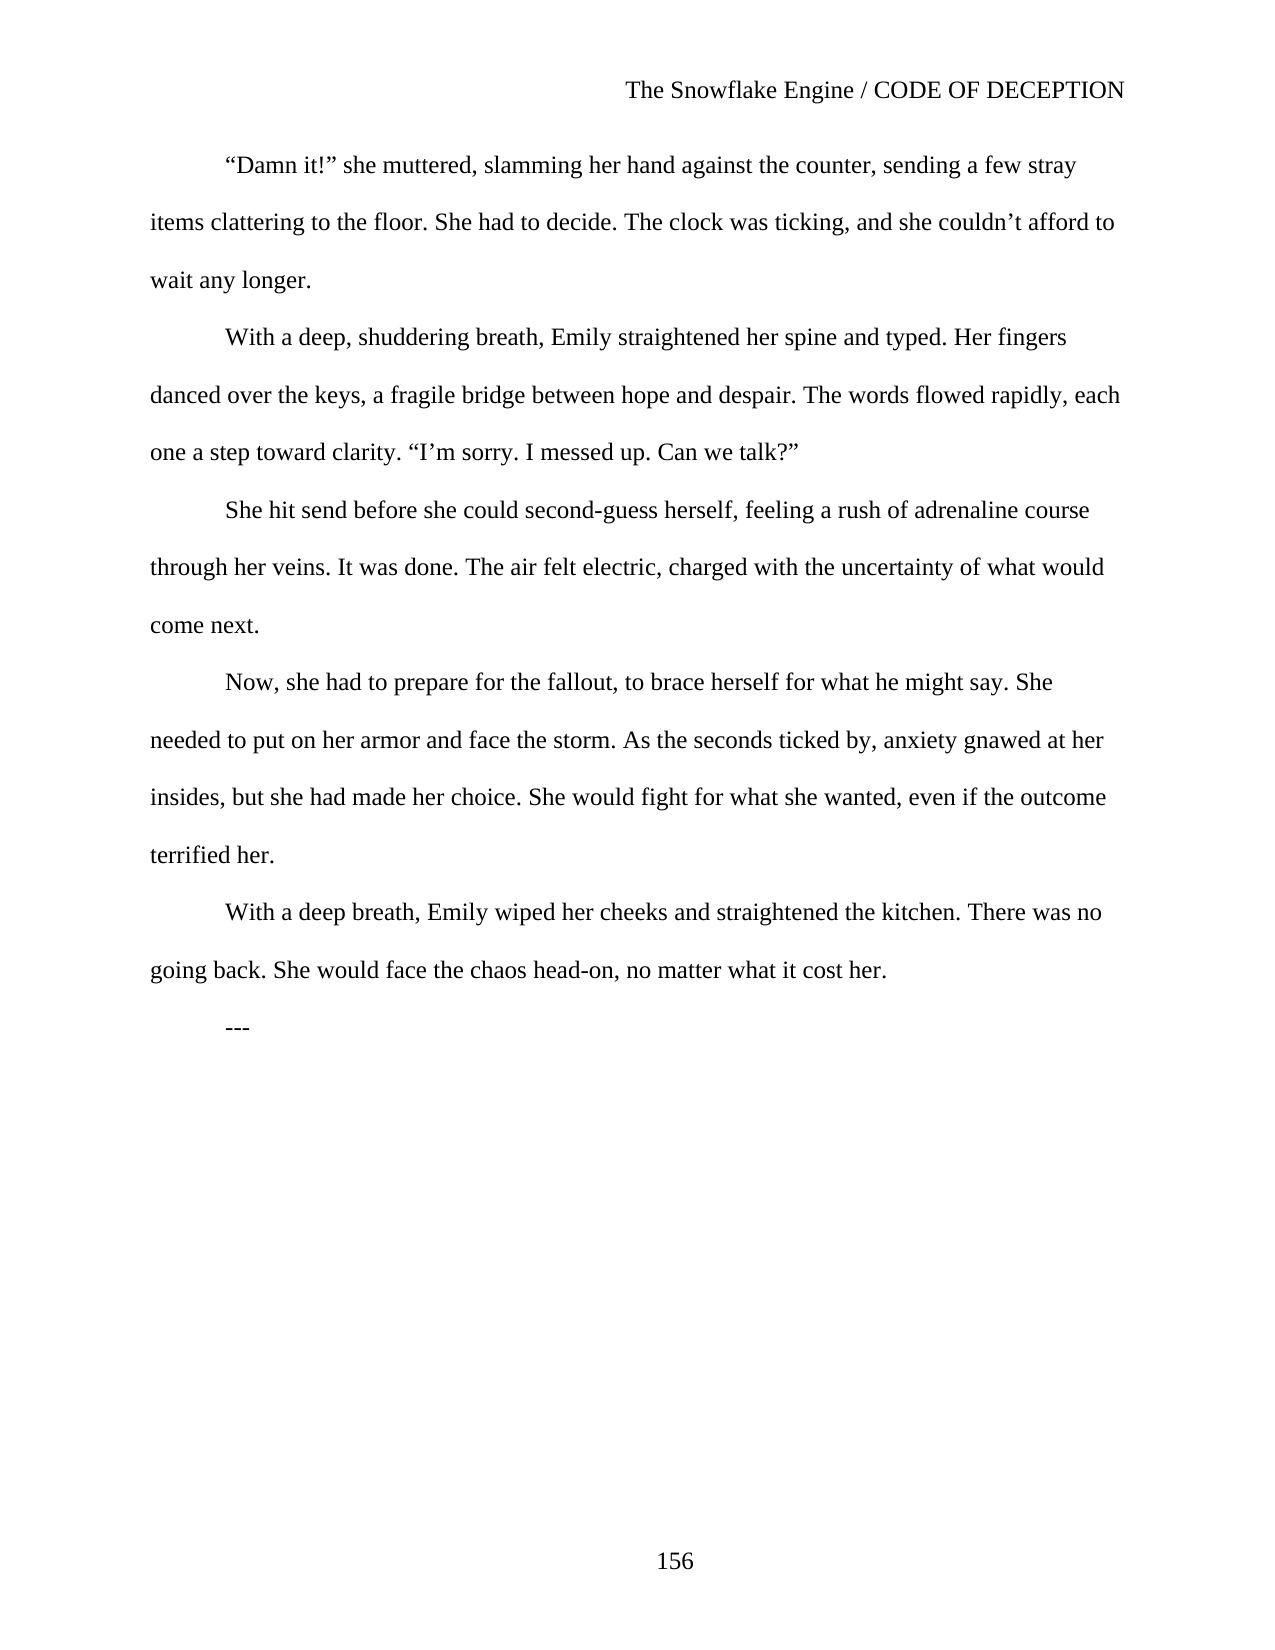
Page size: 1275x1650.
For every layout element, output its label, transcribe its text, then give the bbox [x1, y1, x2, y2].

text --- [150, 1012, 1125, 1041]
text With a deep, shuddering breath, Emily straightened her spine and typed. Her fingers danced over the keys, a fragile bridge between hope and despair. The words flowed rapidly, each one a step toward clarity. “I’m sorry. I messed up. Can we talk?” [150, 322, 1125, 466]
text With a deep breath, Emily wiped her cheeks and straightened the kitchen. There was no going back. She would face the chaos head-on, no matter what it cost her. [150, 897, 1125, 984]
text “Damn it!” she muttered, slamming her hand against the counter, sending a few stray items clattering to the floor. She had to decide. The clock was ticking, and she couldn’t afford to wait any longer. [150, 150, 1125, 294]
text She hit send before she could second-guess herself, feeling a rush of adrenaline course through her veins. It was done. The air felt electric, charged with the uncertainty of what would come next. [150, 495, 1125, 639]
text Now, she had to prepare for the fallout, to brace herself for what he might say. She needed to put on her armor and face the storm. As the seconds ticked by, anxiety gnawed at her insides, but she had made her choice. She would fight for what she wanted, even if the outcome terrified her. [150, 667, 1125, 869]
